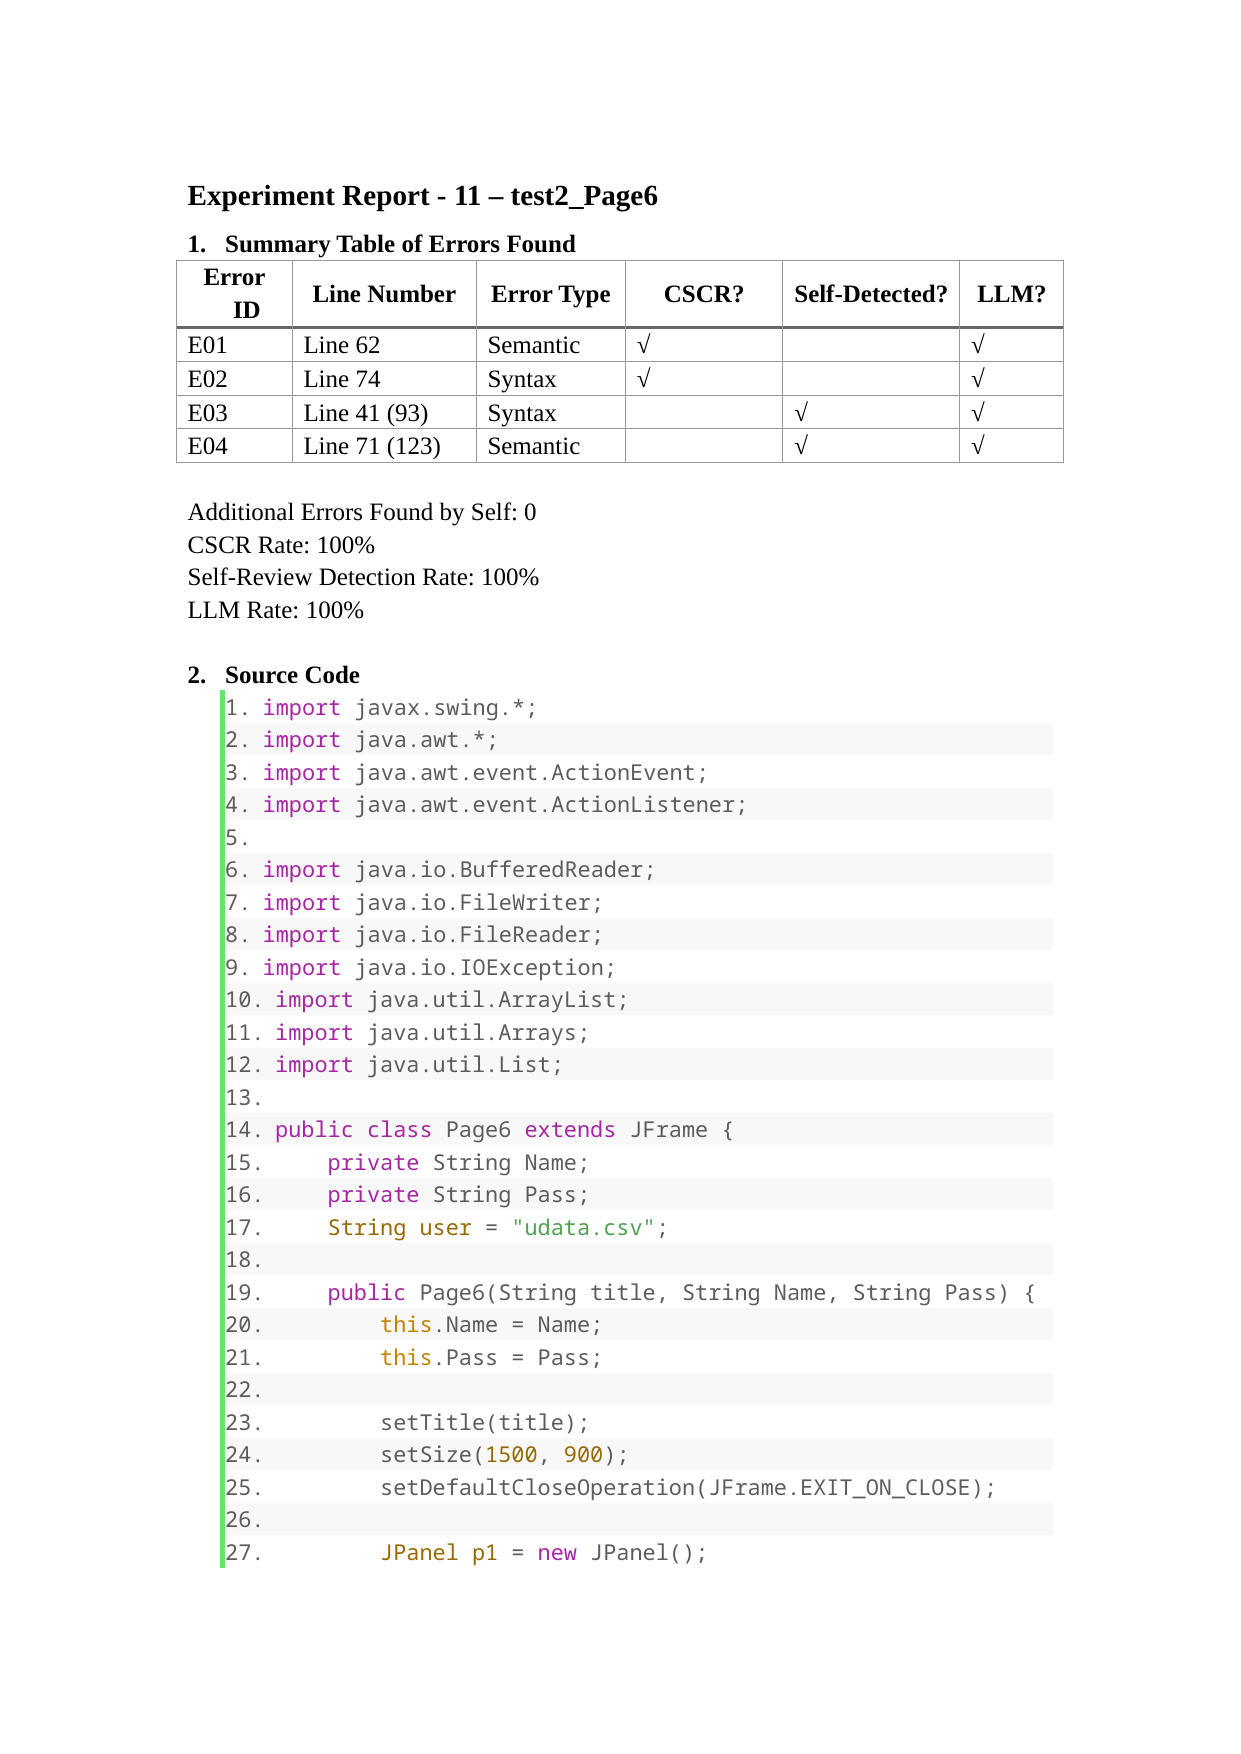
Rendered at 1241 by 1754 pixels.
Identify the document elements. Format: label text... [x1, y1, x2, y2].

list setTitle(title); [225, 1405, 1053, 1438]
table_cell E03 [177, 396, 292, 428]
table_cell Semantic [477, 429, 625, 462]
table_cell Line 74 [293, 362, 476, 395]
list import java.io.BufferedReader; [225, 853, 1053, 885]
table_cell √ [960, 329, 1063, 361]
table_header LLM? [960, 261, 1063, 326]
table_cell √ [626, 329, 782, 361]
text Self-Review Detection Rate: 100% [187, 560, 1053, 593]
list import java.io.IOException; [225, 950, 1053, 983]
list import java.io.FileWriter; [225, 885, 1053, 918]
list Summary Table of Errors Found [187, 227, 1053, 259]
list private String Pass; [225, 1178, 1053, 1210]
list import java.util.Arrays; [225, 1015, 1053, 1048]
table_cell √ [783, 429, 959, 462]
text Experiment Report - 11 – test2_Page6 [187, 162, 1053, 227]
text Additional Errors Found by Self: 0 [187, 495, 1053, 528]
list import java.io.FileReader; [225, 918, 1053, 950]
table_header Error ID [177, 261, 292, 326]
list setDefaultCloseOperation(JFrame.EXIT_ON_CLOSE); [225, 1470, 1053, 1503]
list import java.awt.*; [225, 723, 1053, 755]
text LLM Rate: 100% [187, 593, 1053, 625]
table_cell Semantic [477, 329, 625, 361]
table_cell [783, 329, 959, 361]
list JPanel p1 = new JPanel(); [225, 1535, 1053, 1568]
list public class Page6 extends JFrame { [225, 1113, 1053, 1145]
list import java.awt.event.ActionListener; [225, 788, 1053, 820]
table_cell √ [960, 429, 1063, 462]
list import java.util.List; [225, 1048, 1053, 1080]
list private String Name; [225, 1145, 1053, 1178]
list import javax.swing.*; [225, 690, 1053, 723]
table_cell E01 [177, 329, 292, 361]
list public Page6(String title, String Name, String Pass) { [225, 1275, 1053, 1308]
table_cell Syntax [477, 362, 625, 395]
text CSCR Rate: 100% [187, 528, 1053, 560]
table_cell [783, 362, 959, 395]
table_cell √ [626, 362, 782, 395]
table_header CSCR? [626, 261, 782, 326]
list String user = "udata.csv"; [225, 1210, 1053, 1243]
list import java.awt.event.ActionEvent; [225, 755, 1053, 788]
list import java.util.ArrayList; [225, 983, 1053, 1015]
list Source Code [187, 658, 1053, 690]
table_cell √ [960, 362, 1063, 395]
table_cell Line 71 (123) [293, 429, 476, 462]
table_cell E02 [177, 362, 292, 395]
list this.Name = Name; [225, 1308, 1053, 1340]
table_cell E04 [177, 429, 292, 462]
table_cell Line 41 (93) [293, 396, 476, 428]
list this.Pass = Pass; [225, 1340, 1053, 1373]
table_cell [626, 429, 782, 462]
table_header Self-Detected? [783, 261, 959, 326]
table_cell √ [783, 396, 959, 428]
table_cell Syntax [477, 396, 625, 428]
table_cell Line 62 [293, 329, 476, 361]
table_cell √ [960, 396, 1063, 428]
table_header Error Type [477, 261, 625, 326]
table_header Line Number [293, 261, 476, 326]
list setSize(1500, 900); [225, 1438, 1053, 1470]
table_cell [626, 396, 782, 428]
